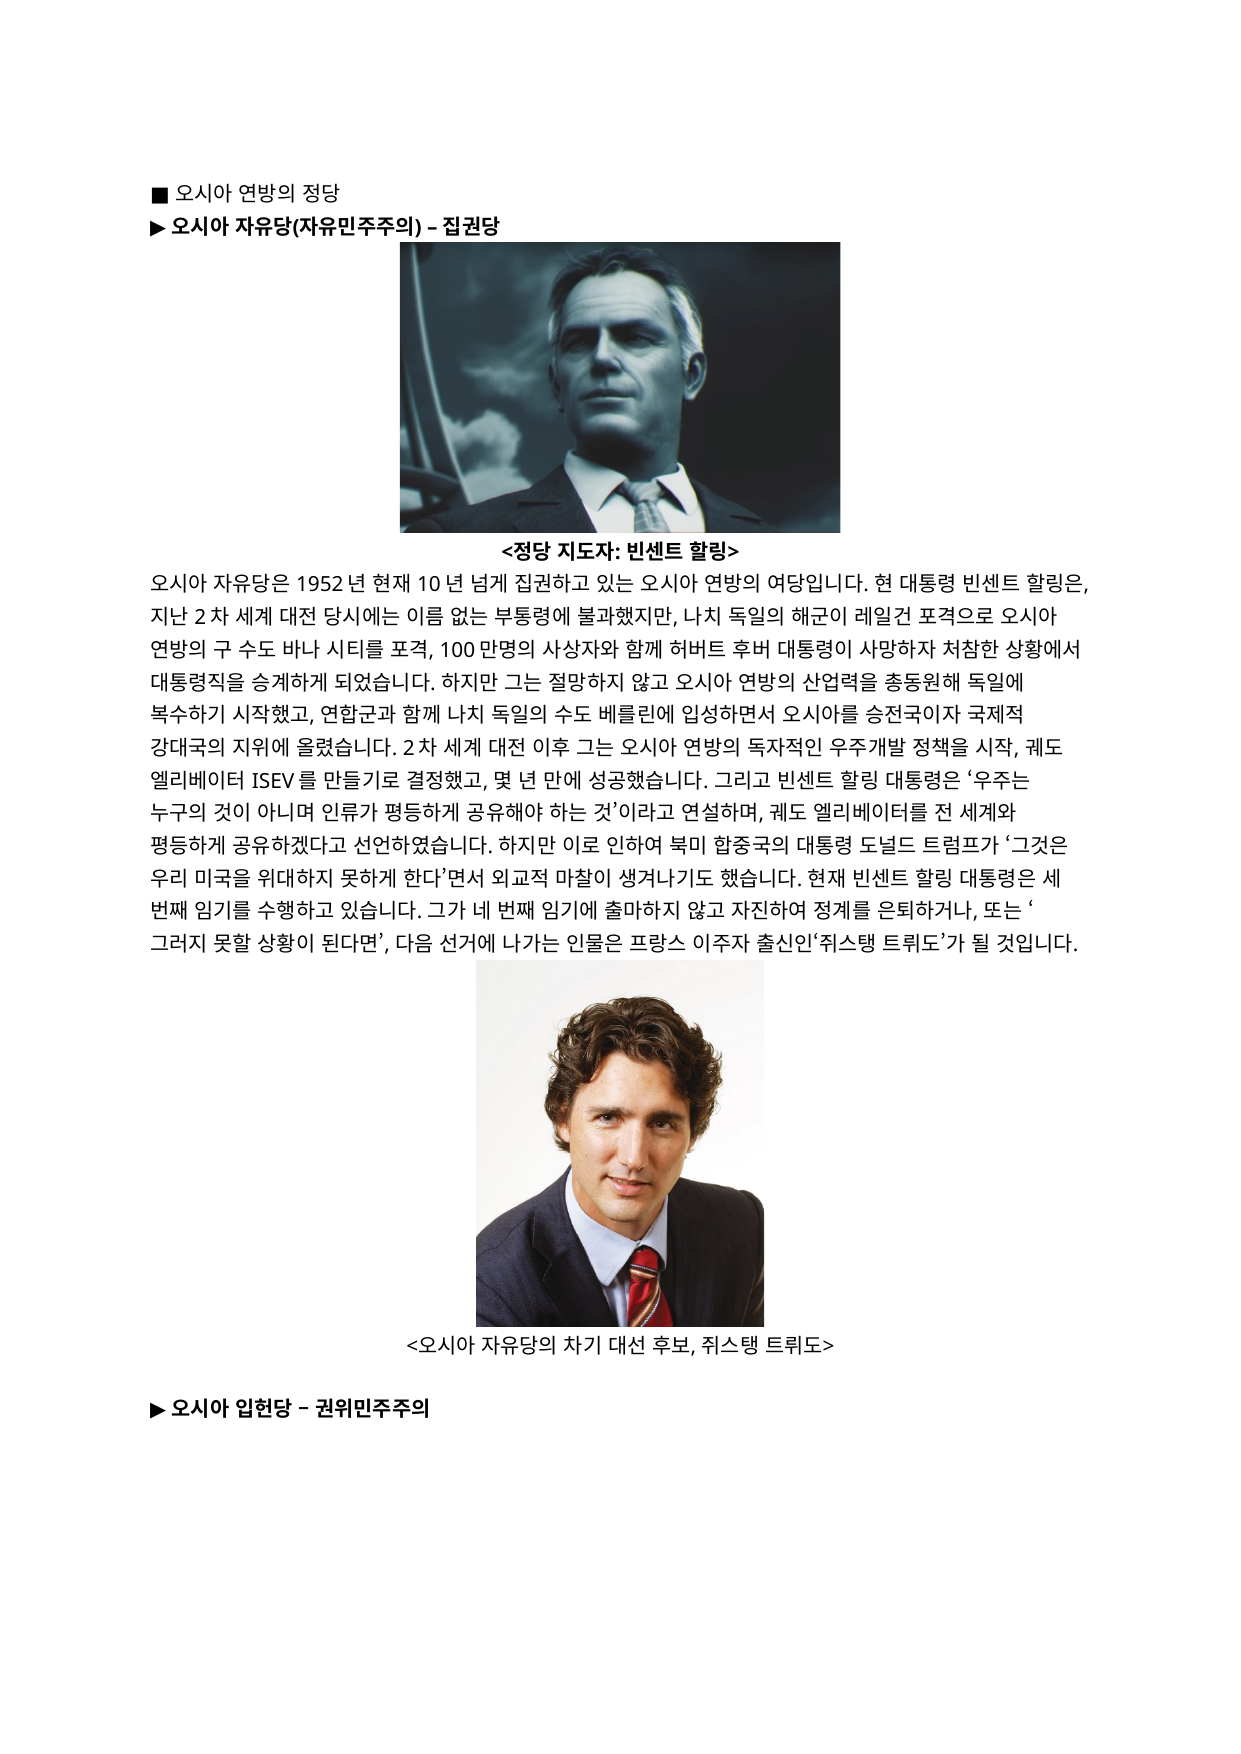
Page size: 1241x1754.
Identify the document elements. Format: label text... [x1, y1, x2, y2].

text <정당 지도자: 빈센트 할링> [150, 535, 1090, 565]
text ▶ 오시아 입헌당 – 권위민주주의 [150, 1392, 1090, 1423]
picture [476, 960, 765, 1327]
text ■ 오시아 연방의 정당 [150, 177, 1090, 207]
text <오시아 자유당의 차기 대선 후보, 쥐스탱 트뤼도> [150, 1329, 1090, 1359]
picture [399, 242, 841, 533]
text 오시아 자유당은 1952년 현재 10년 넘게 집권하고 있는 오시아 연방의 여당입니다. 현 대통령 빈센트 할링은, 지난 2차 세계 대전 당시에는 이름 없는 부통령에 불과했지만, 나치 독일의 해군이 레일건 포격으로 오시아 연방의 구 수도 바나 시티를 포격, 100만명의 사상자와 함께 허버트 후버 대통령이 사망하자 처참한 상황에서 대통령직을 승계하게 되었습니다. 하지만 그는 절망하지 않고 오시아 연방의 산업력을 총동원해 독일에 복수하기 시작했고, 연합군과 함께 나치 독일의 수도 베를린에 입성하면서 오시아를 승전국이자 국제적 강대국의 지위에 올렸습니다. 2차 세계 대전 이후 그는 오시아 연방의 독자적인 우주개발 정책을 시작, 궤도 엘리베이터 ISEV를 만들기로 결정했고, 몇 년 만에 성공했습니다. 그리고 빈센트 할링 대통령은 ‘우주는 누구의 것이 아니며 인류가 평등하게 공유해야 하는 것’이라고 연설하며, 궤도 엘리베이터를 전 세계와 평등하게 공유하겠다고 선언하였습니다. 하지만 이로 인하여 북미 합중국의 대통령 도널드 트럼프가 ‘그것은 우리 미국을 위대하지 못하게 한다’면서 외교적 마찰이 생겨나기도 했습니다. 현재 빈센트 할링 대통령은 세 번째 임기를 수행하고 있습니다. 그가 네 번째 임기에 출마하지 않고 자진하여 정계를 은퇴하거나, 또는 ‘그러지 못할 상황이 된다면’, 다음 선거에 나가는 인물은 프랑스 이주자 출신인‘쥐스탱 트뤼도’가 될 것입니다. [150, 568, 1090, 958]
text ▶ 오시아 자유당(자유민주주의) – 집권당 [150, 210, 1090, 240]
